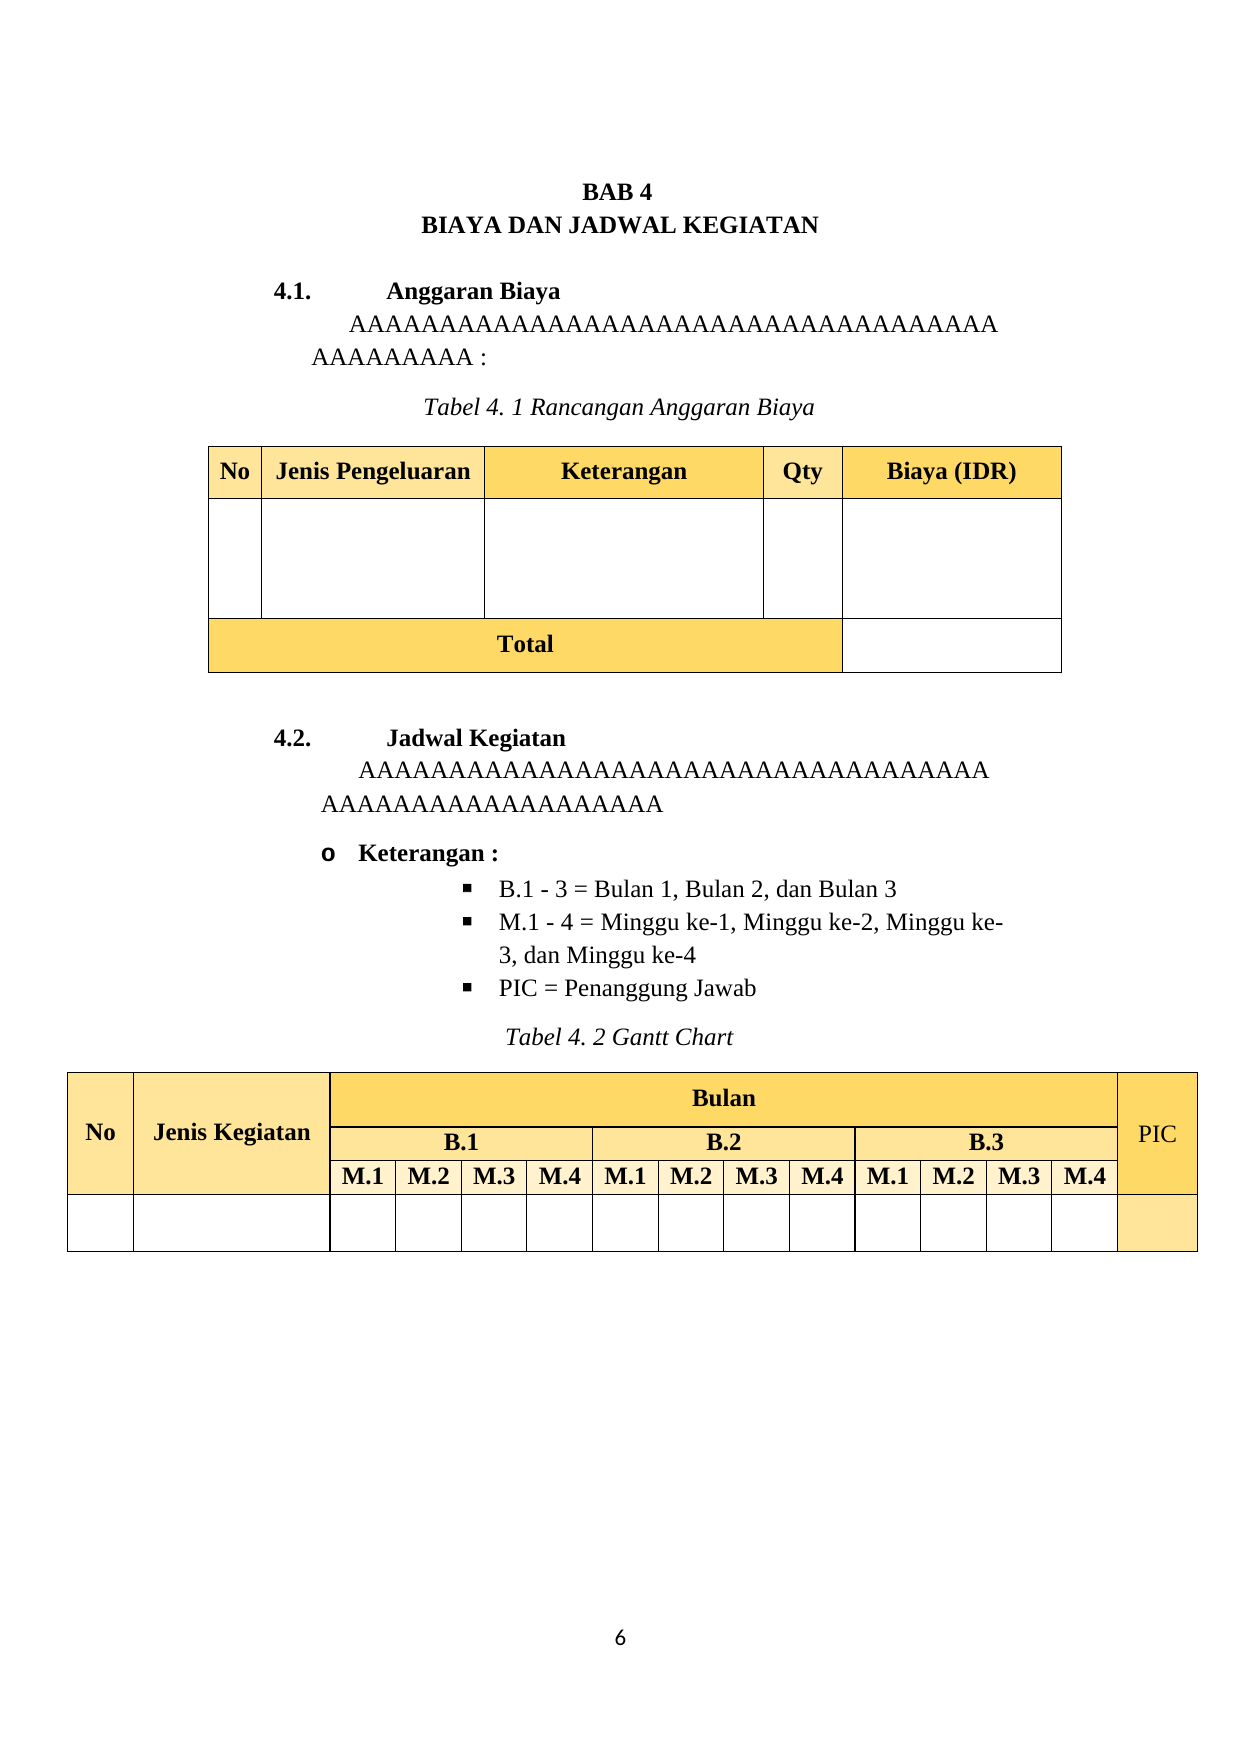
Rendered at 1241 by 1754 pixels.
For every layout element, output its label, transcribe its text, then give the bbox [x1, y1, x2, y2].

table_header No [209, 447, 261, 498]
subtitle Jadwal Kegiatan [274, 723, 1004, 751]
table_cell [485, 499, 763, 618]
table_cell B.1 [331, 1128, 592, 1160]
table_cell [68, 1195, 133, 1251]
table_cell M.2 [659, 1161, 723, 1194]
table_cell [1052, 1195, 1117, 1251]
table_cell [856, 1195, 920, 1251]
table_cell B.3 [856, 1128, 1117, 1160]
table_cell [724, 1195, 789, 1251]
table_header Qty [764, 447, 842, 498]
table_cell [527, 1195, 592, 1251]
table_cell M.4 [790, 1161, 854, 1194]
table_cell Total [209, 619, 842, 672]
list Keterangan : [321, 838, 1004, 869]
table_cell M.1 [856, 1161, 920, 1194]
table_cell M.2 [921, 1161, 986, 1194]
list B.1 - 3 = Bulan 1, Bulan 2, dan Bulan 3 [461, 874, 1004, 902]
table_cell [134, 1195, 329, 1251]
table_header Keterangan [485, 447, 763, 498]
table_cell [764, 499, 842, 618]
subtitle BAB 4 BIAYA DAN JADWAL KEGIATAN [236, 177, 1004, 239]
table_cell [593, 1195, 658, 1251]
table_cell B.2 [593, 1128, 854, 1160]
text Tabel 4. 1 Rancangan Anggaran Biaya [236, 392, 1004, 421]
table_header Jenis Pengeluaran [262, 447, 484, 498]
table_cell [209, 499, 261, 618]
table_header PIC [1118, 1073, 1197, 1194]
list M.1 - 4 = Minggu ke-1, Minggu ke-2, Minggu ke-3, dan Minggu ke-4 [461, 907, 1004, 968]
table_cell [921, 1195, 986, 1251]
table_cell [843, 619, 1061, 672]
table_header No [68, 1073, 133, 1194]
text Tabel 4. 2 Gantt Chart [236, 1022, 1004, 1051]
table_cell M.3 [462, 1161, 526, 1194]
table_cell M.1 [331, 1161, 395, 1194]
table_cell [396, 1195, 461, 1251]
table_cell [262, 499, 484, 618]
list PIC = Penanggung Jawab [461, 973, 1004, 1002]
table_cell [987, 1195, 1051, 1251]
table_header Jenis Kegiatan [134, 1073, 329, 1194]
list AAAAAAAAAAAAAAAAAAAAAAAAAAAAAAAAAAAAAAAAAAAAA : [311, 309, 1004, 371]
table_cell M.1 [593, 1161, 658, 1194]
table_cell [1118, 1195, 1197, 1251]
table_cell [843, 499, 1061, 618]
table_cell M.4 [1052, 1161, 1117, 1194]
text AAAAAAAAAAAAAAAAAAAAAAAAAAAAAAAAAAAAAAAAAAAAAAAAAAAAAA [321, 756, 1004, 817]
subtitle Anggaran Biaya [274, 276, 1004, 305]
table_cell [659, 1195, 723, 1251]
table_cell [790, 1195, 854, 1251]
table_cell [331, 1195, 395, 1251]
table_cell M.3 [724, 1161, 789, 1194]
table_cell M.2 [396, 1161, 461, 1194]
table_header Biaya (IDR) [843, 447, 1061, 498]
table_header Bulan [331, 1073, 1117, 1126]
table_cell M.3 [987, 1161, 1051, 1194]
table_cell [462, 1195, 526, 1251]
table_cell M.4 [527, 1161, 592, 1194]
